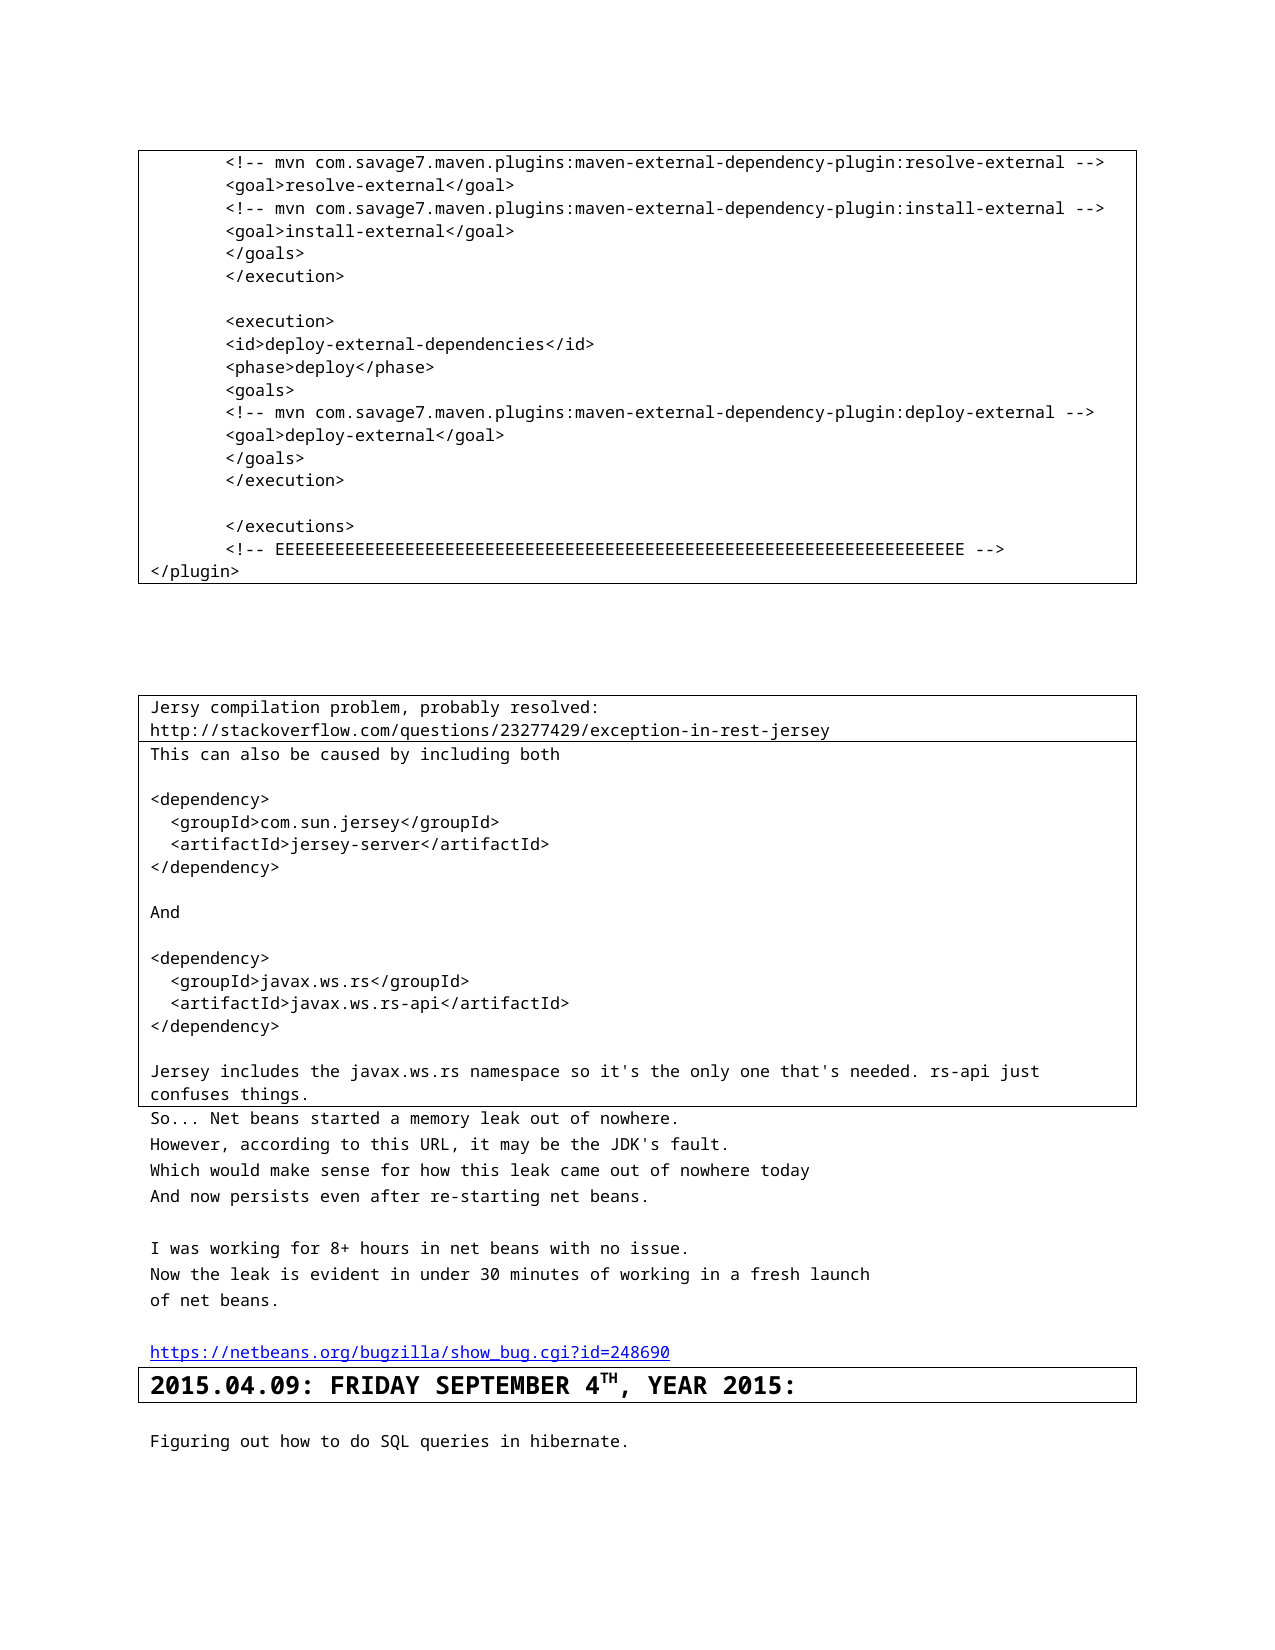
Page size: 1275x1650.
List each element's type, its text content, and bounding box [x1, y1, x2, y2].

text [150, 1403, 1125, 1478]
table_header 2015.04.09: FRIDAY SEPTEMBER 4TH, YEAR 2015: [139, 1368, 1136, 1402]
text So... Net beans started a memory leak out of nowhere. However, according to this URL, it may be the JDK's fault. Which would make sense for how this leak came out of nowhere today And now persists even after re-starting net beans. I was working for 8+ hours in net beans with no issue. Now the leak is evident in under 30 minutes of working in a fresh launch [150, 1107, 1125, 1286]
text of net beans. [150, 1289, 1125, 1312]
text https://netbeans.org/bugzilla/show_bug.cgi?id=248690 [150, 1341, 1125, 1364]
table_header Jersy compilation problem, probably resolved: http://stackoverflow.com/questions/23277429/exception-in-rest-jersey [139, 696, 1136, 741]
table_cell This can also be caused by including both <dependency> <groupId>com.sun.jersey</groupId> <artifactId>jersey-server</artifactId> </dependency> And <dependency> <groupId>javax.ws.rs</groupId> <artifactId>javax.ws.rs-api</artifactId> </dependency> Jersey includes the javax.ws.rs namespace so it's the only one that's needed. rs-api just confuses things. [139, 742, 1136, 1106]
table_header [139, 151, 1136, 582]
